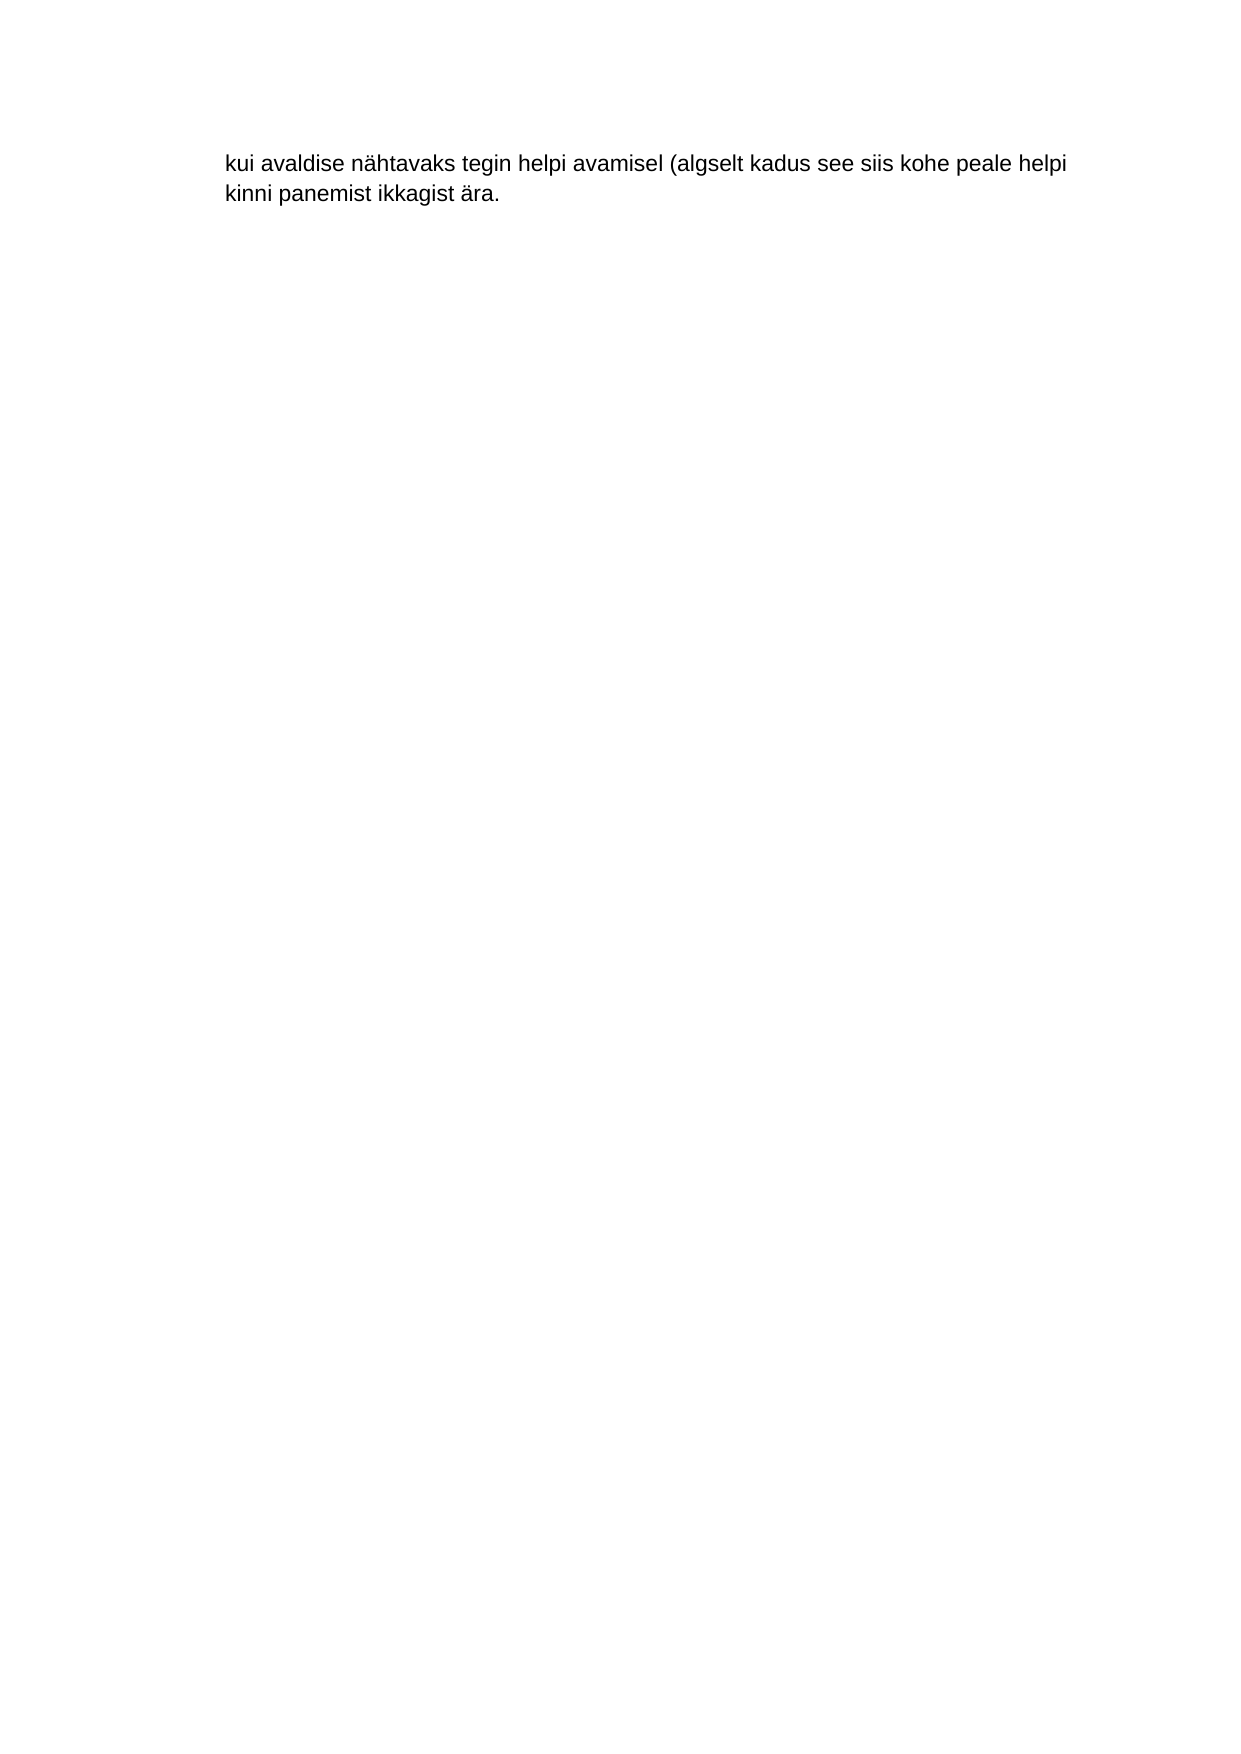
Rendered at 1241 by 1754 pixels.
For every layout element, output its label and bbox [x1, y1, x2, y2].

list [187, 150, 1090, 207]
